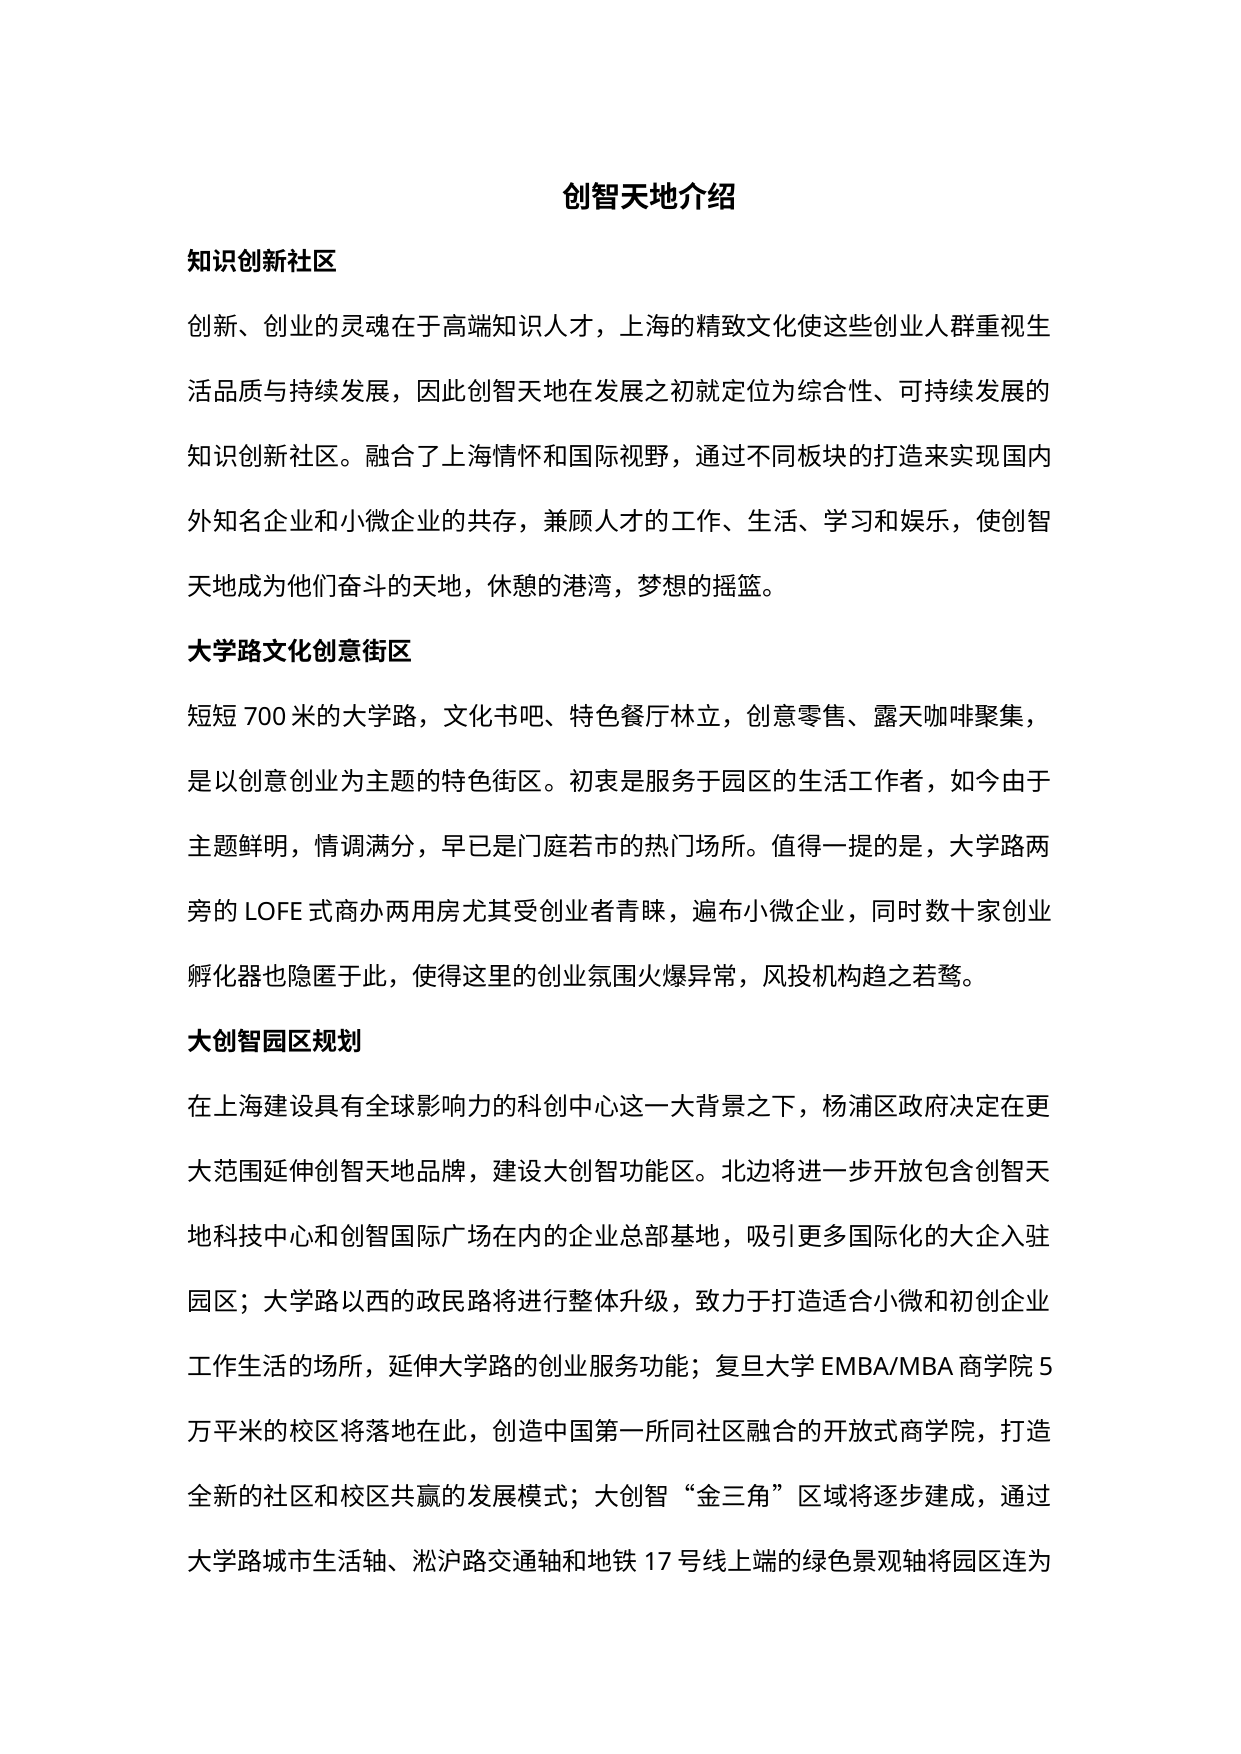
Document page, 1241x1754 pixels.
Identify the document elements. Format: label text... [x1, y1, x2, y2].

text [187, 1072, 1053, 1592]
text 创新、创业的灵魂在于高端知识人才，上海的精致文化使这些创业人群重视生活品质与持续发展，因此创智天地在发展之初就定位为综合性、可持续发展的知识创新社区。融合了上海情怀和国际视野，通过不同板块的打造来实现国内外知名企业和小微企业的共存，兼顾人才的工作、生活、学习和娱乐，使创智天地成为他们奋斗的天地，休憩的港湾，梦想的摇篮。 [187, 292, 1053, 617]
text 大创智园区规划 [187, 1007, 1053, 1072]
text 知识创新社区 [187, 227, 1053, 292]
text 短短700米的大学路，文化书吧、特色餐厅林立，创意零售、露天咖啡聚集，是以创意创业为主题的特色街区。初衷是服务于园区的生活工作者，如今由于主题鲜明，情调满分，早已是门庭若市的热门场所。值得一提的是，大学路两旁的LOFE式商办两用房尤其受创业者青睐，遍布小微企业，同时数十家创业孵化器也隐匿于此，使得这里的创业氛围火爆异常，风投机构趋之若鹜。 [187, 682, 1053, 1007]
text 创智天地介绍 [187, 162, 1053, 227]
text 大学路文化创意街区 [187, 617, 1053, 682]
